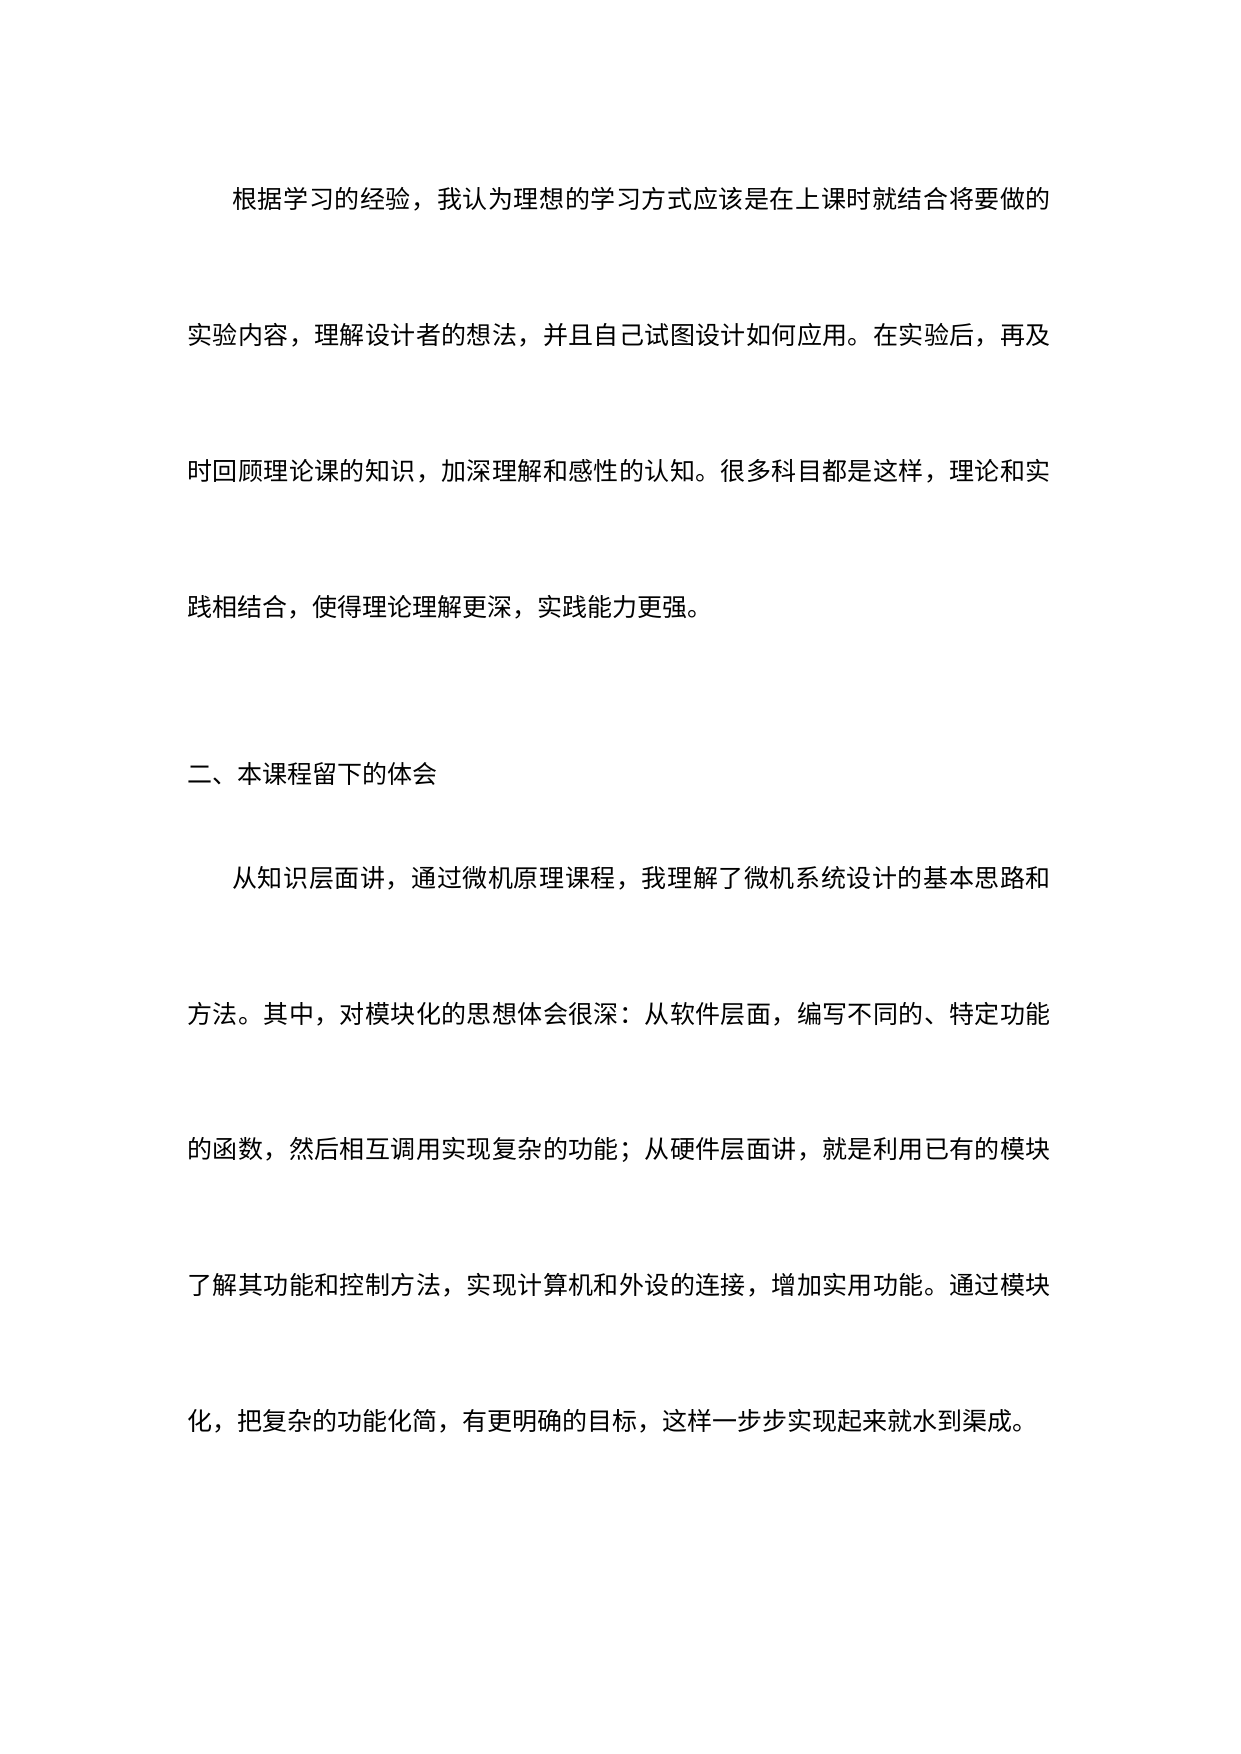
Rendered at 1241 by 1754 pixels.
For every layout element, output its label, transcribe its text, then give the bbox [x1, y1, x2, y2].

text 二、本课程留下的体会 [187, 738, 1053, 806]
text 根据学习的经验，我认为理想的学习方式应该是在上课时就结合将要做的实验内容，理解设计者的想法，并且自己试图设计如何应用。在实验后，再及时回顾理论课的知识，加深理解和感性的认知。很多科目都是这样，理论和实践相结合，使得理论理解更深，实践能力更强。 [187, 164, 1053, 639]
text 从知识层面讲，通过微机原理课程，我理解了微机系统设计的基本思路和方法。其中，对模块化的思想体会很深：从软件层面，编写不同的、特定功能的函数，然后相互调用实现复杂的功能；从硬件层面讲，就是利用已有的模块，了解其功能和控制方法，实现计算机和外设的连接，增加实用功能。通过模块化，把复杂的功能化简，有更明确的目标，这样一步步实现起来就水到渠成。 [187, 842, 1053, 1454]
